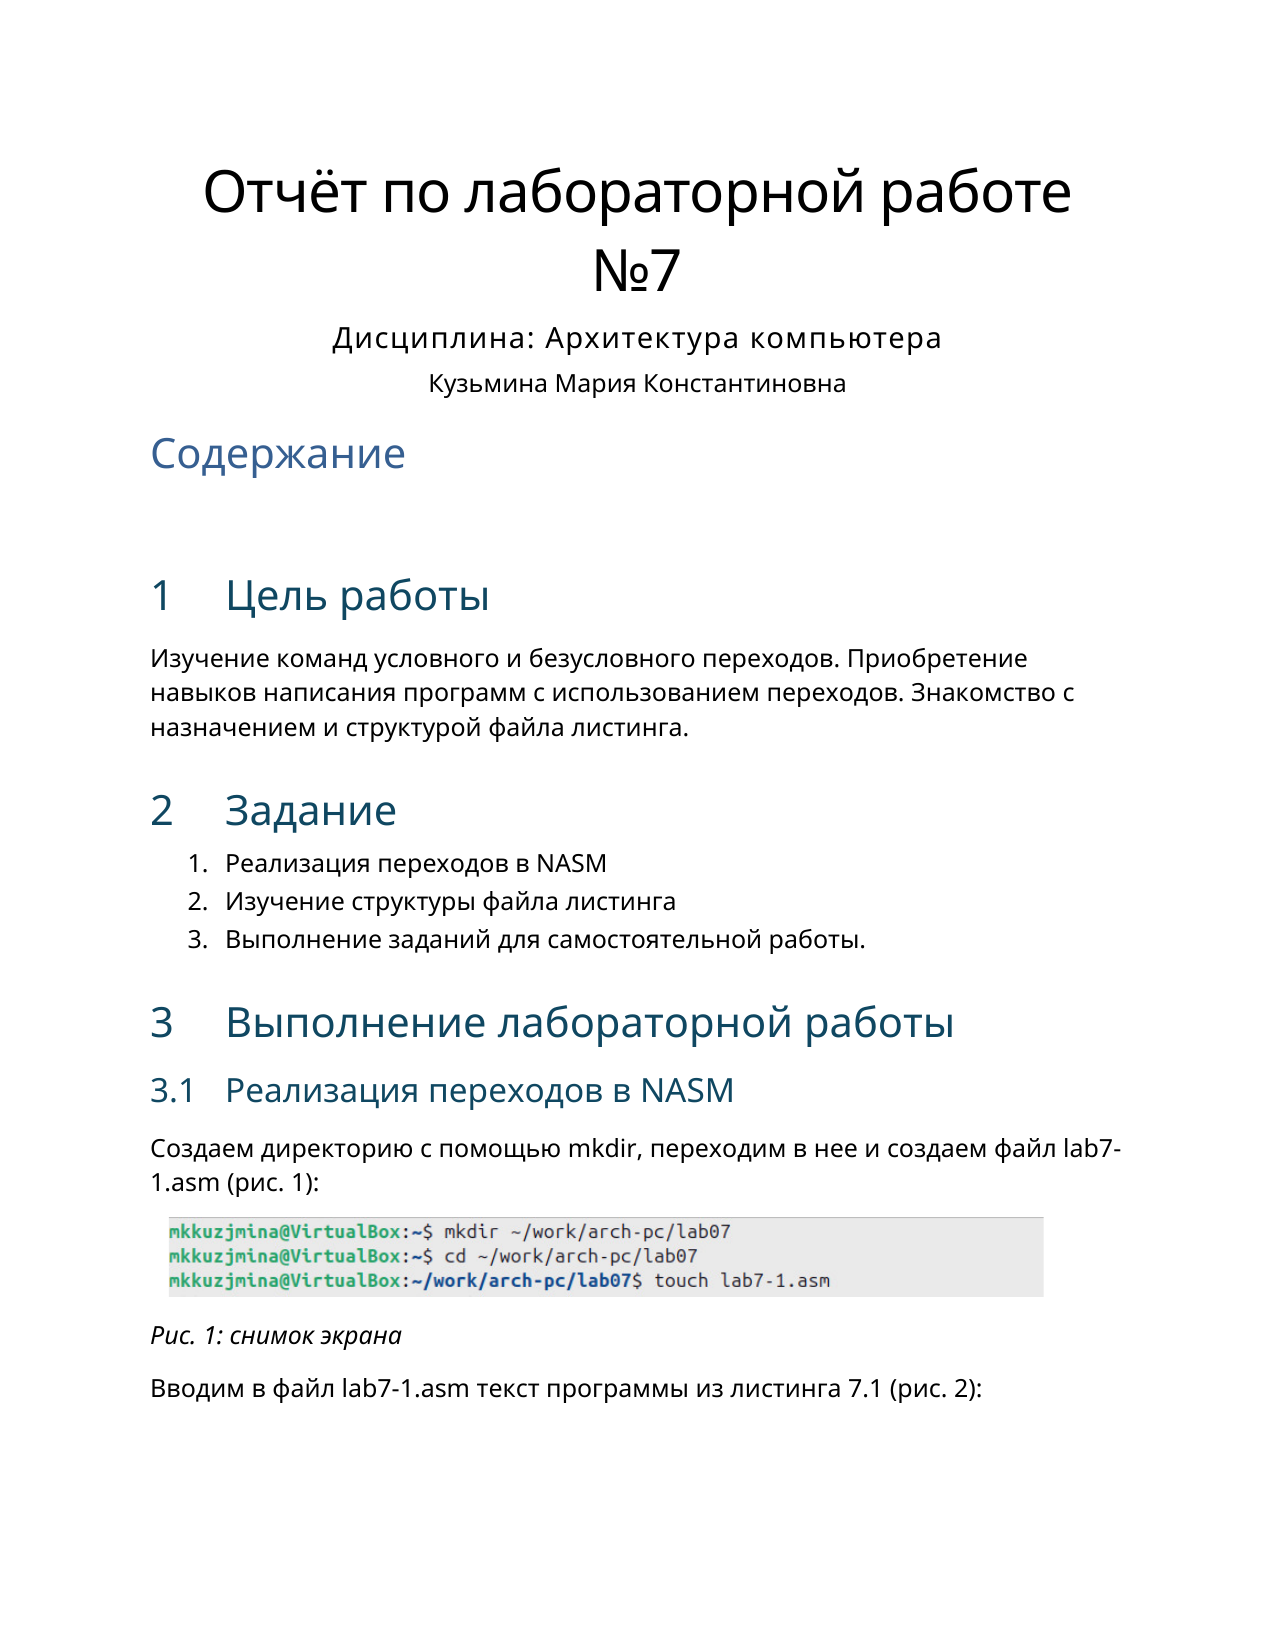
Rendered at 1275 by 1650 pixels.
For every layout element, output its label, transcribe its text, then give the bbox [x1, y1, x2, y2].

subtitle 3 Выполнение лабораторной работы [150, 993, 1125, 1050]
list Изучение структуры файла листинга [187, 884, 1125, 918]
subtitle 3.1 Реализация переходов в NASM [150, 1066, 1125, 1112]
text Создаем директорию с помощью mkdir, переходим в нее и создаем файл lab7-1.asm (рис. 1): [150, 1131, 1125, 1199]
text Рис. 1: снимок экрана [150, 1318, 1125, 1352]
subtitle 1 Цель работы [150, 566, 1125, 622]
picture [168, 1217, 1044, 1297]
text Вводим в файл lab7-1.asm текст программы из листинга 7.1 (рис. 2): [150, 1370, 1125, 1404]
subtitle Дисциплина: Архитектура компьютера [150, 317, 1125, 357]
subtitle 2 Задание [150, 781, 1125, 837]
title Отчёт по лабораторной работе №7 [150, 150, 1125, 309]
list Реализация переходов в NASM [187, 846, 1125, 880]
text Изучение команд условного и безусловного переходов. Приобретение навыков написания программ с использованием переходов. Знакомство с назначением и структурой файла листинга. [150, 641, 1125, 743]
text Кузьмина Мария Константиновна [150, 365, 1125, 399]
list Выполнение заданий для самостоятельной работы. [187, 921, 1125, 956]
